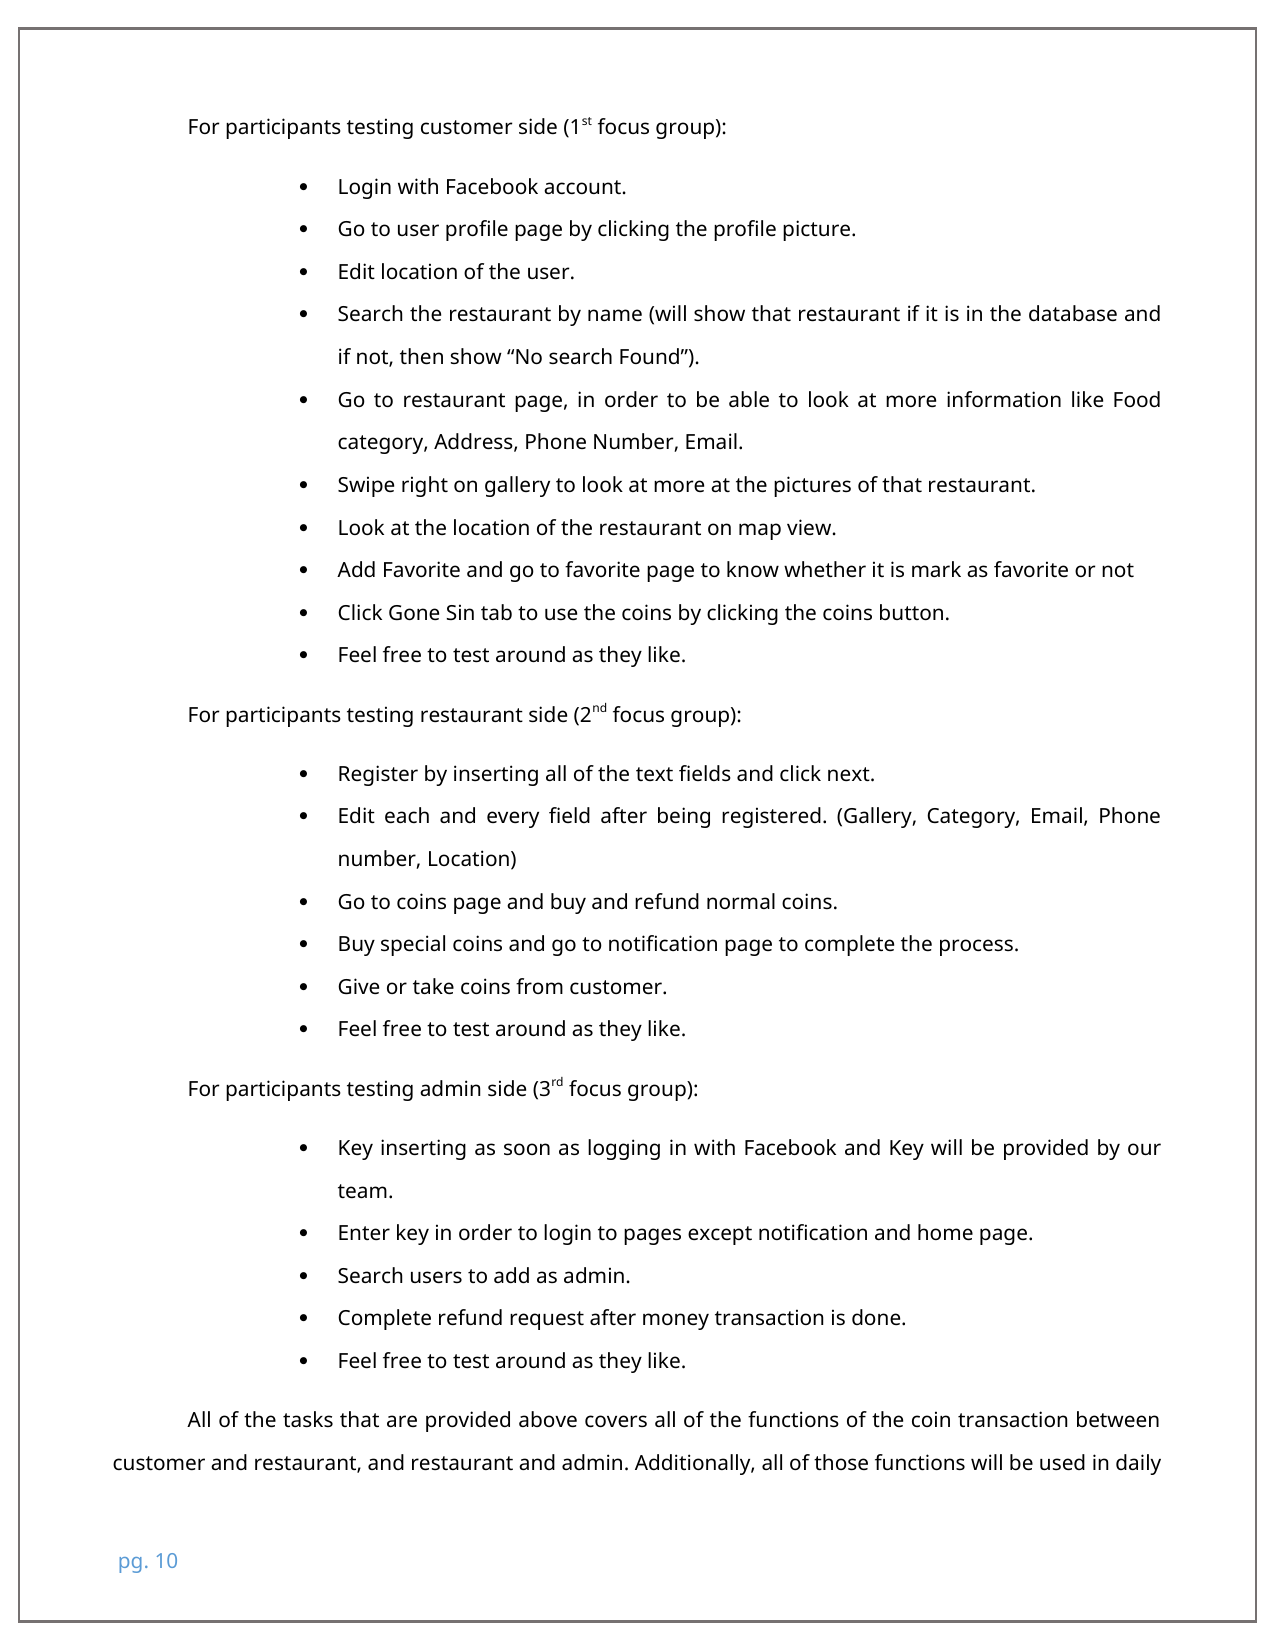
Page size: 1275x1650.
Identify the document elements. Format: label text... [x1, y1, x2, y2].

list Enter key in order to login to pages except notification and home page. [300, 1218, 1162, 1247]
list Feel free to test around as they like. [300, 640, 1162, 669]
list Go to restaurant page, in order to be able to look at more information like Food category, Address, Phone Number, Email. [300, 385, 1162, 456]
list Buy special coins and go to notification page to complete the process. [300, 929, 1162, 958]
text For participants testing restaurant side (2nd focus group): [187, 700, 1162, 728]
list Look at the location of the restaurant on map view. [300, 513, 1162, 541]
list Register by inserting all of the text fields and click next. [300, 759, 1162, 787]
text For participants testing admin side (3rd focus group): [187, 1074, 1162, 1102]
list Add Favorite and go to favorite page to know whether it is mark as favorite or not [300, 555, 1162, 584]
list Give or take coins from customer. [300, 972, 1162, 1000]
list Swipe right on gallery to look at more at the pictures of that restaurant. [300, 470, 1162, 498]
list Key inserting as soon as logging in with Facebook and Key will be provided by our team. [300, 1133, 1162, 1204]
list Click Gone Sin tab to use the coins by clicking the coins button. [300, 598, 1162, 626]
list Login with Facebook account. [300, 172, 1162, 200]
list Complete refund request after money transaction is done. [300, 1303, 1162, 1332]
text For participants testing customer side (1st focus group): [187, 112, 1162, 141]
list Go to user profile page by clicking the profile picture. [300, 214, 1162, 243]
list Search users to add as admin. [300, 1261, 1162, 1289]
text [112, 1405, 1162, 1476]
list Go to coins page and buy and refund normal coins. [300, 887, 1162, 915]
list Feel free to test around as they like. [300, 1014, 1162, 1043]
list Search the restaurant by name (will show that restaurant if it is in the database and if not, then show “No search Found”). [300, 299, 1162, 371]
list Edit each and every field after being registered. (Gallery, Category, Email, Phone number, Location) [300, 802, 1162, 873]
list Edit location of the user. [300, 257, 1162, 285]
list Feel free to test around as they like. [300, 1346, 1162, 1374]
